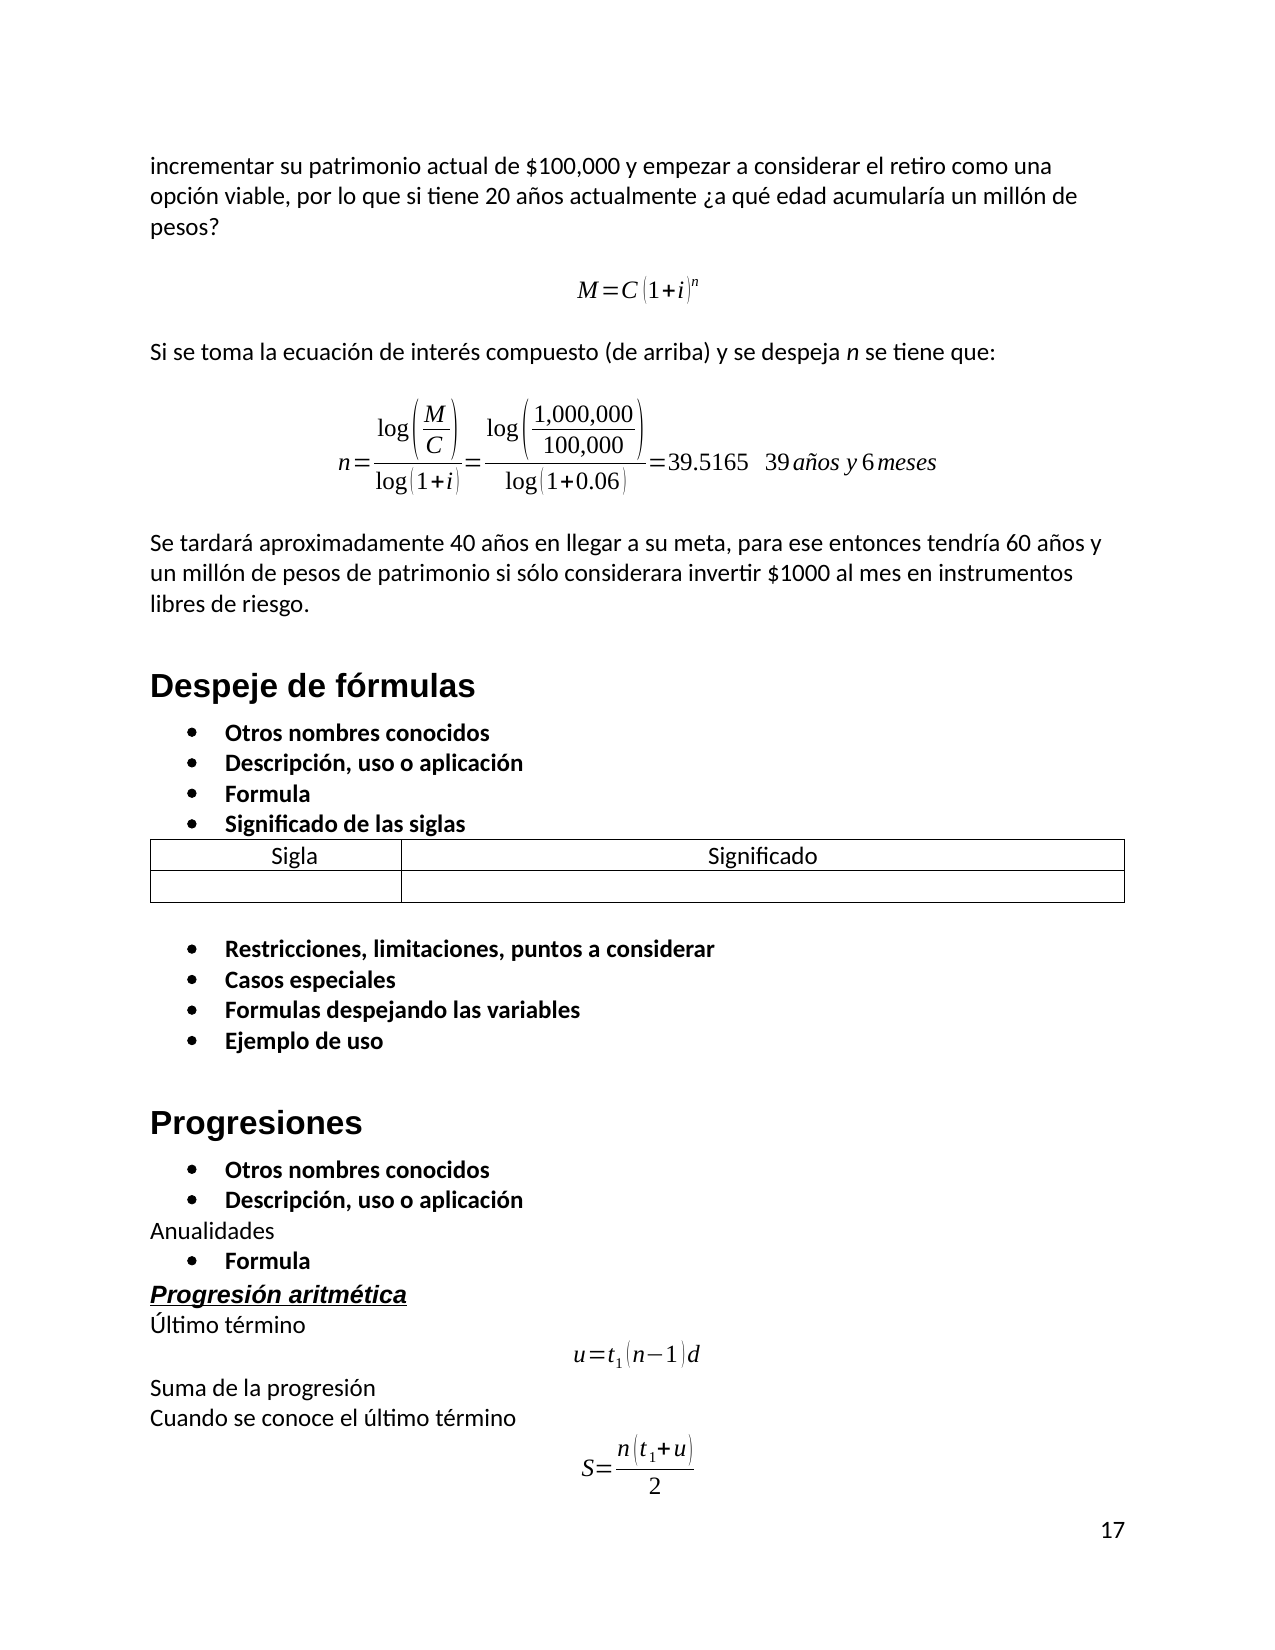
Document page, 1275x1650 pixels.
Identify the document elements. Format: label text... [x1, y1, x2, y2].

table_cell [402, 871, 1124, 902]
text Se tardará aproximadamente 40 años en llegar a su meta, para ese entonces tendría 60 años y un millón de pesos de patrimonio si sólo considerara invertir $1000 al mes en instrumentos libres de riesgo. [150, 527, 1125, 619]
list Casos especiales [187, 964, 1125, 994]
list Otros nombres conocidos [187, 1154, 1125, 1184]
text Último término [150, 1309, 1125, 1339]
text Si se toma la ecuación de interés compuesto (de arriba) y se despeja n se tiene que: [150, 336, 1125, 367]
list Formula [187, 778, 1125, 808]
subtitle Despeje de fórmulas [150, 666, 1125, 704]
table_header Significado [402, 840, 1124, 870]
list Formulas despejando las variables [187, 994, 1125, 1025]
list Significado de las siglas [187, 808, 1125, 839]
list Descripción, uso o aplicación [187, 1184, 1125, 1215]
table_header Sigla [151, 840, 401, 870]
table_cell [151, 871, 401, 902]
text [150, 150, 1125, 242]
text Anualidades [150, 1215, 1125, 1245]
list Descripción, uso o aplicación [187, 747, 1125, 778]
list Ejemplo de uso [187, 1025, 1125, 1056]
text Suma de la progresión [150, 1372, 1125, 1403]
subtitle Progresión aritmética [150, 1280, 1125, 1309]
text Cuando se conoce el último término [150, 1403, 1125, 1433]
list Restricciones, limitaciones, puntos a considerar [187, 933, 1125, 964]
list Formula [187, 1245, 1125, 1276]
subtitle Progresiones [150, 1103, 1125, 1141]
list Otros nombres conocidos [187, 717, 1125, 747]
